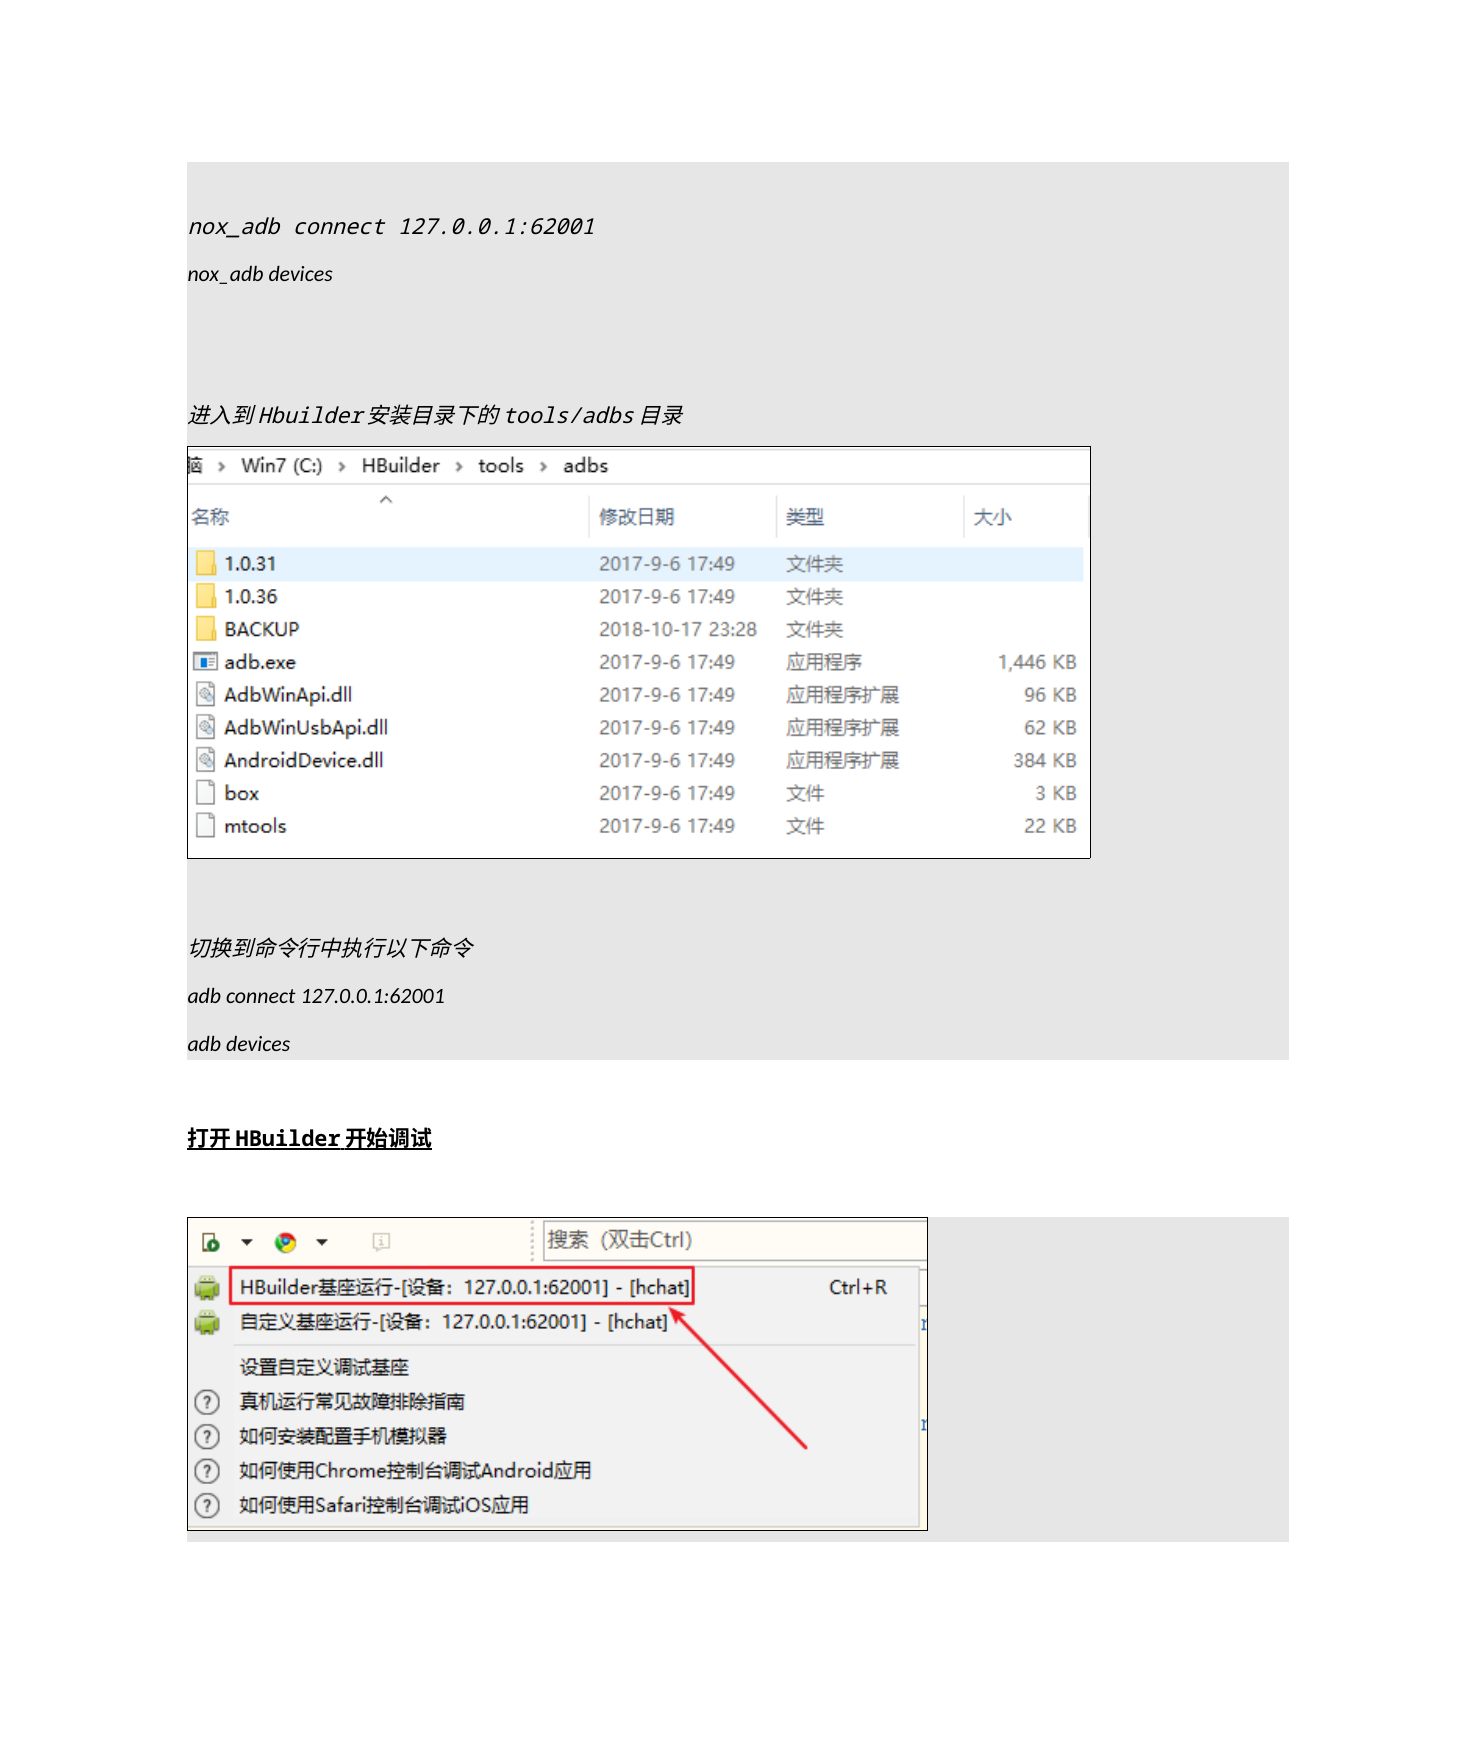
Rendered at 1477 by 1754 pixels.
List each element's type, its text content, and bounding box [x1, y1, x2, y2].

picture [188, 1218, 927, 1530]
text 进入到Hbuilder安装目录下的tools/adbs目录 [187, 397, 1289, 430]
text 打开HBuilder开始调试 [187, 1121, 1289, 1153]
picture [188, 447, 1090, 858]
text 切换到命令行中执行以下命令 [187, 931, 1289, 963]
text nox_adb connect 127.0.0.1:62001 [187, 209, 1289, 242]
text adb connect 127.0.0.1:62001 adb devices [187, 979, 1289, 1060]
text nox_adb devices [187, 257, 1289, 289]
